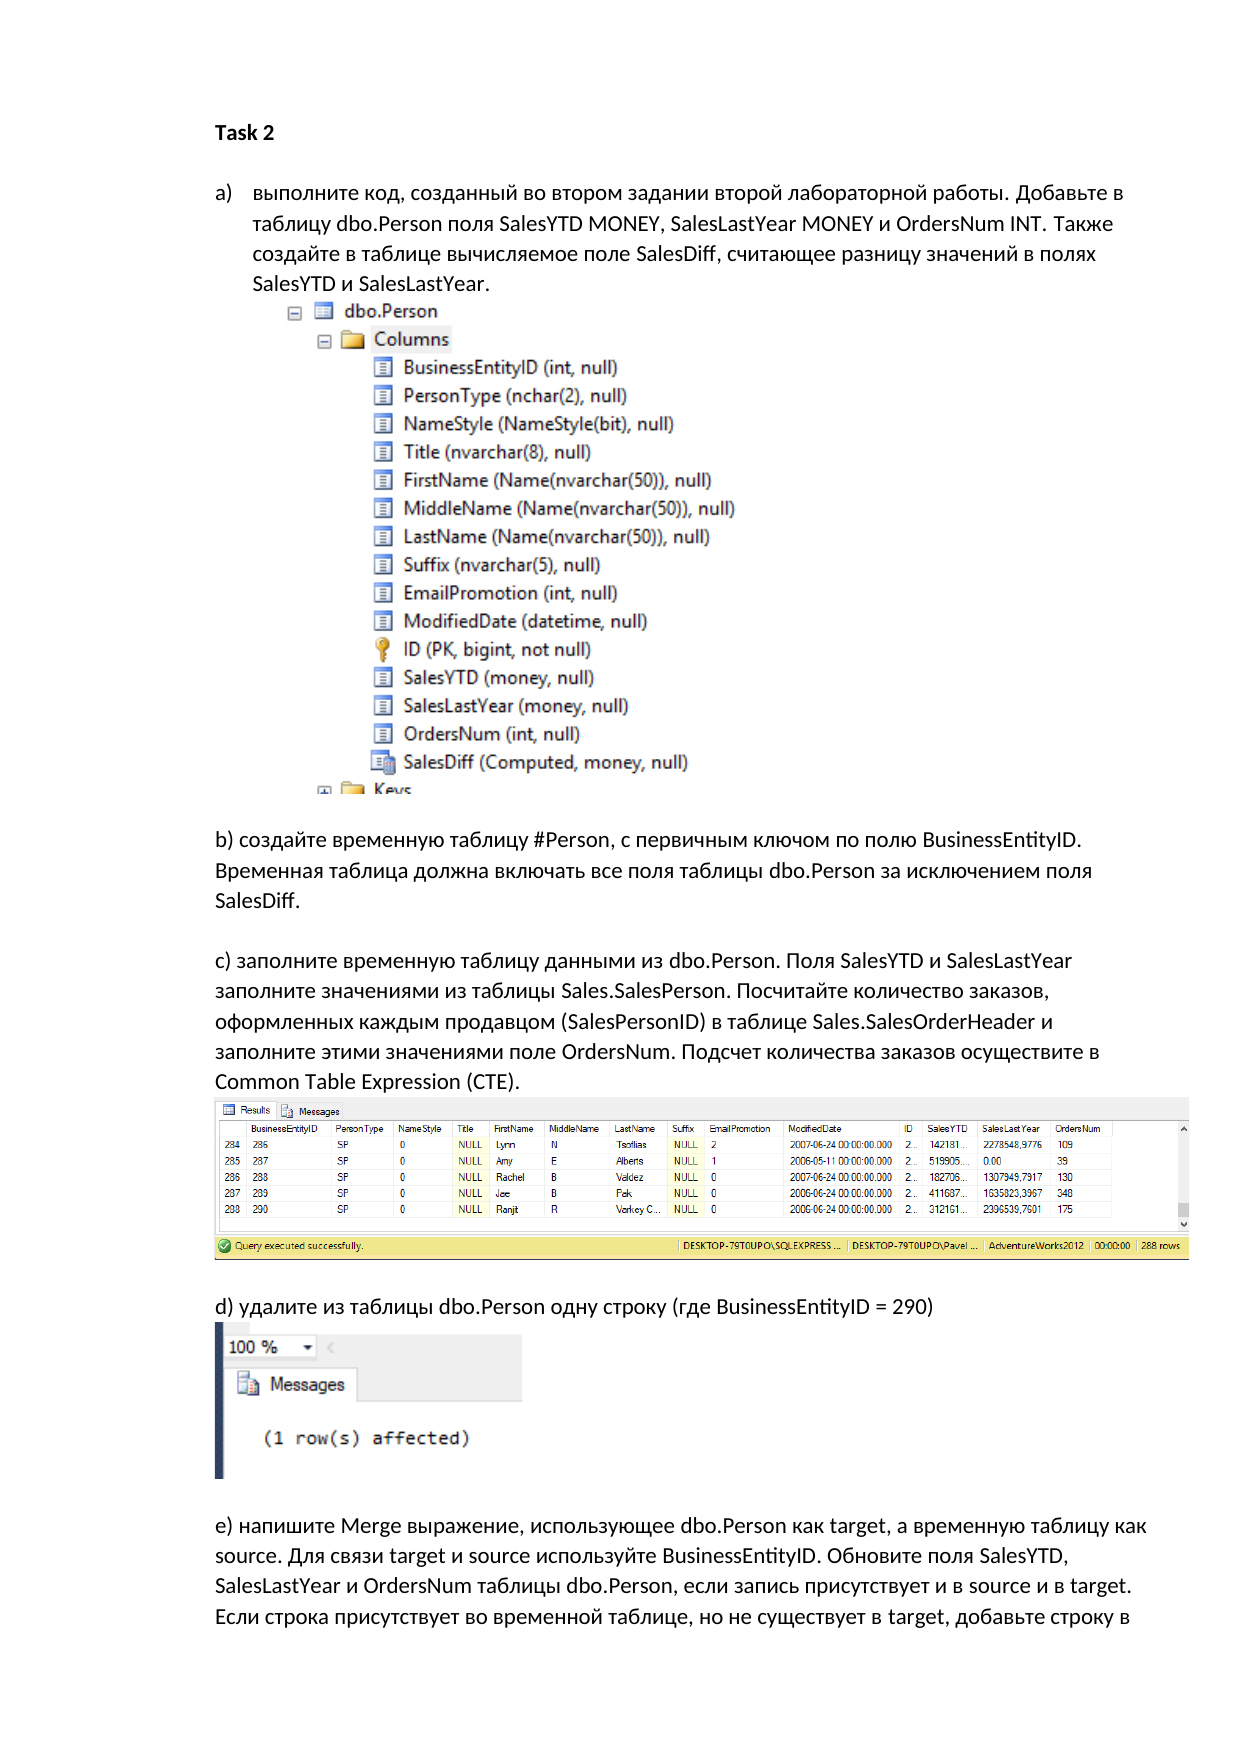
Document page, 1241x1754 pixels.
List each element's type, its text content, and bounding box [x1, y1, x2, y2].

list Task 2 [215, 118, 1152, 146]
picture [214, 1097, 1190, 1260]
picture [252, 299, 756, 794]
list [215, 1511, 1152, 1630]
list c) заполните временную таблицу данными из dbo.Person. Поля SalesYTD и SalesLastYear заполните значениями из таблицы Sales.SalesPerson. Посчитайте количество заказов, оформленных каждым продавцом (SalesPersonID) в таблице Sales.SalesOrderHeader и заполните этими значениями поле OrdersNum. Подсчет количества заказов осуществите в Common Table Expression (CTE). [215, 946, 1152, 1097]
picture [214, 1322, 523, 1479]
list d) удалите из таблицы dbo.Person одну строку (где BusinessEntityID = 290) [215, 1292, 1152, 1320]
list b) создайте временную таблицу #Person, с первичным ключом по полю BusinessEntityID. Временная таблица должна включать все поля таблицы dbo.Person за исключением поля SalesDiff. [215, 826, 1152, 914]
